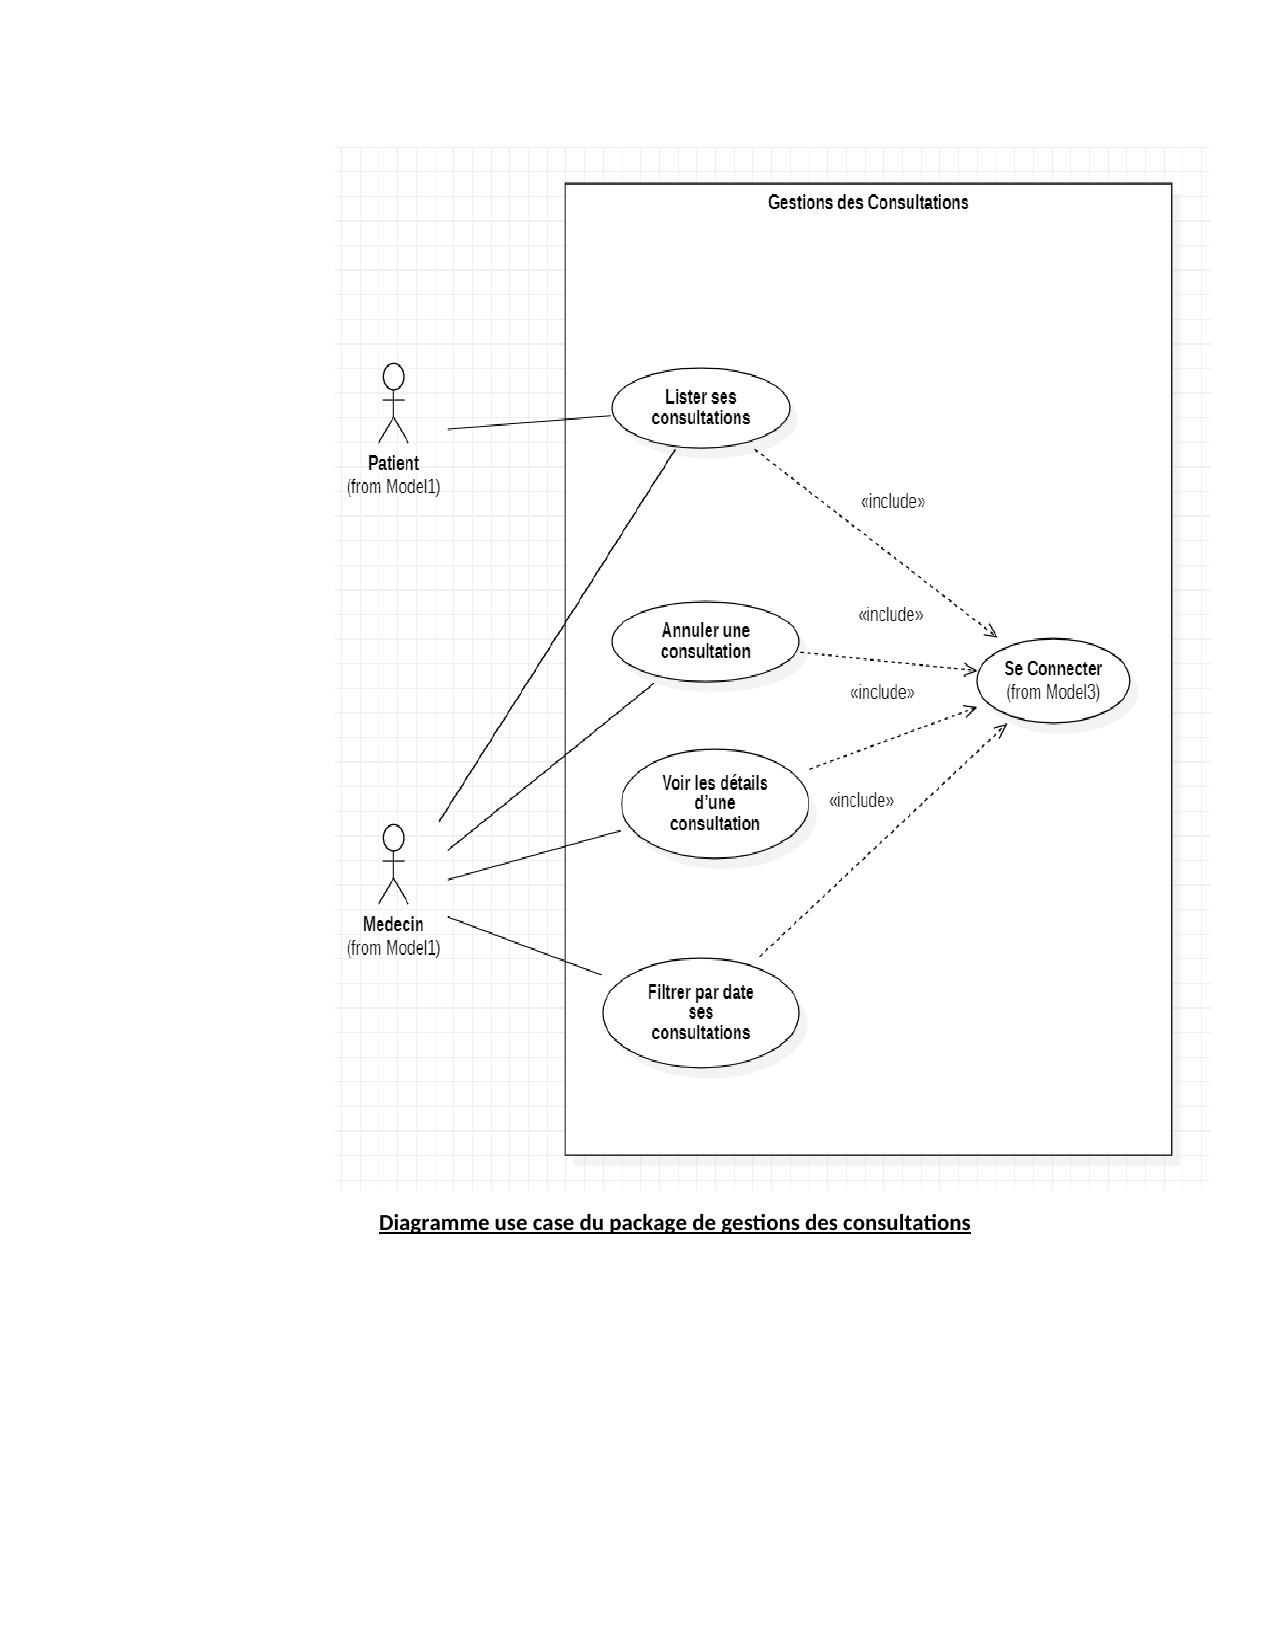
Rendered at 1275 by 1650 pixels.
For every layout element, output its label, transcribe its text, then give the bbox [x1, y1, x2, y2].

text Diagramme use case du package de gestions des consultations [148, 1208, 1127, 1236]
picture [335, 147, 1211, 1190]
